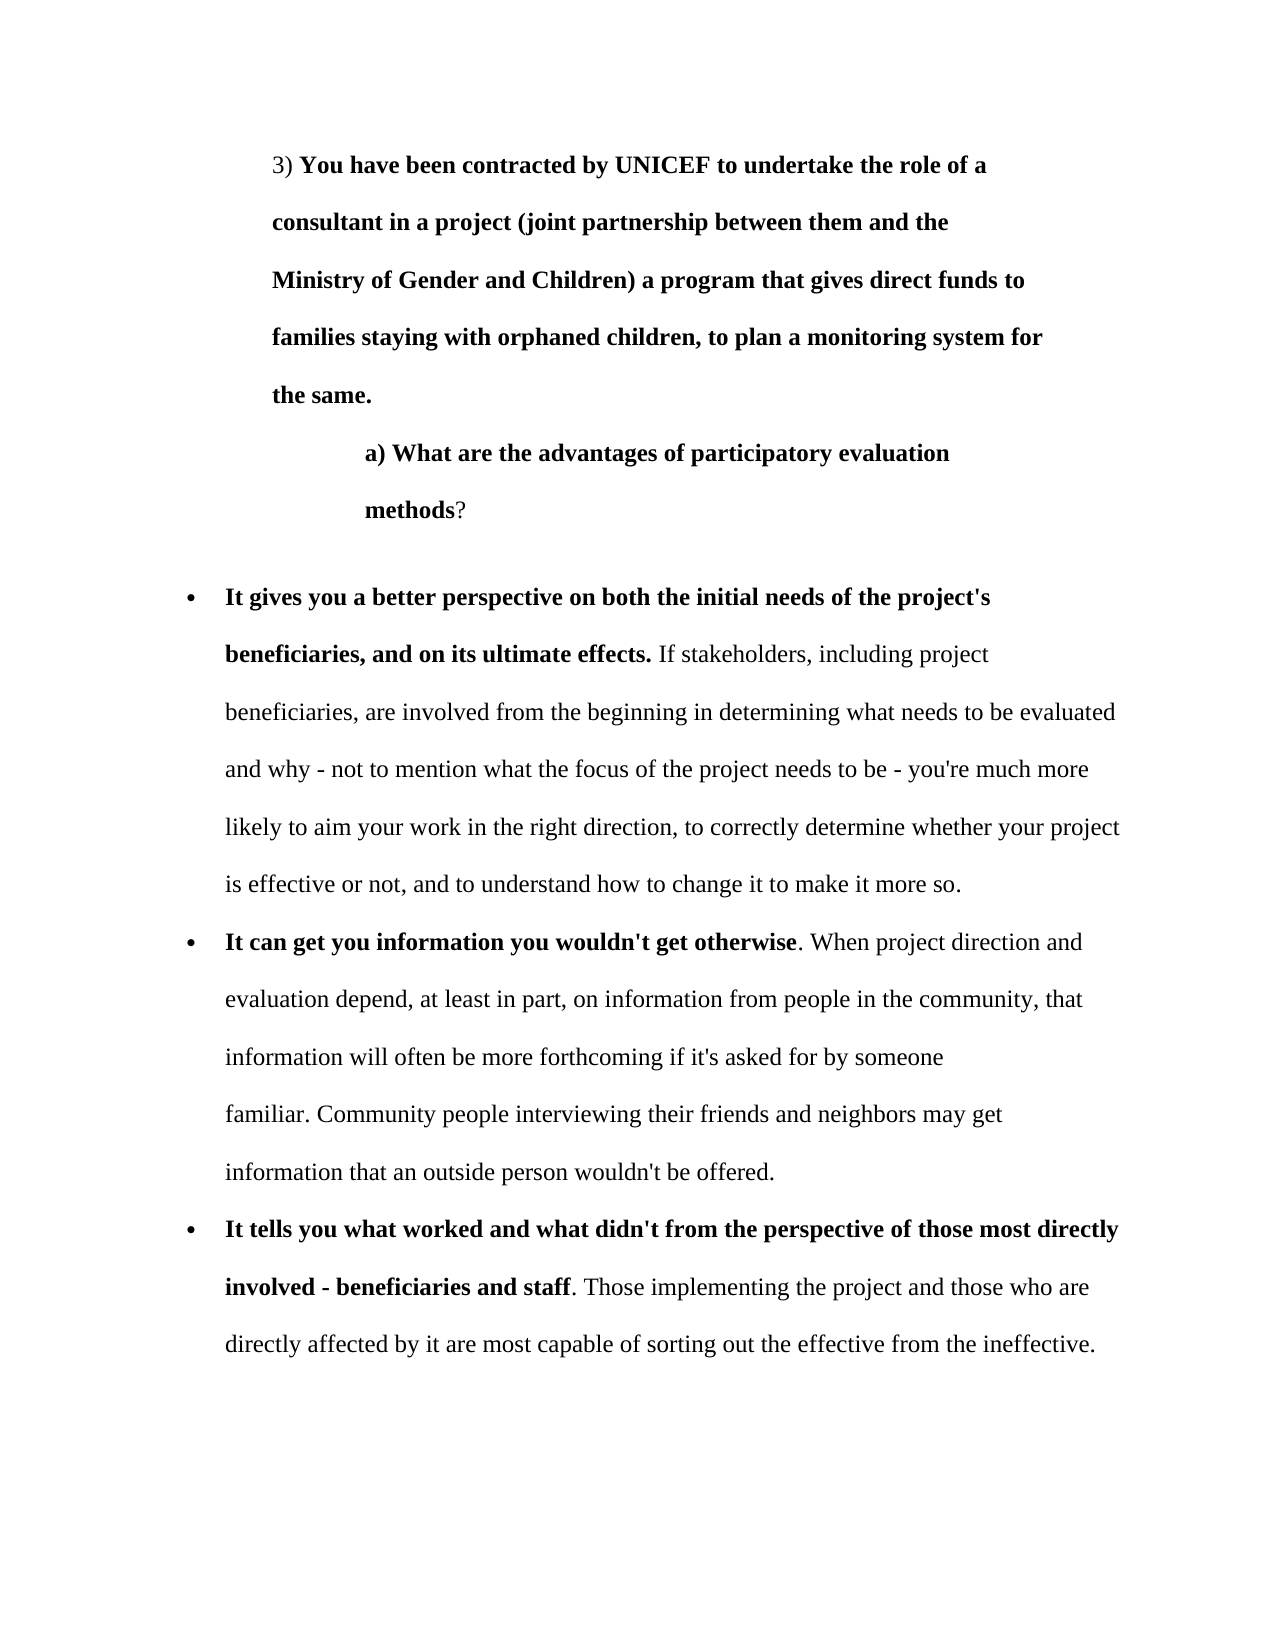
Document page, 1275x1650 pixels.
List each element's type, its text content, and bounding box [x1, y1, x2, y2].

text a) What are the advantages of participatory evaluation methods? [364, 637, 1030, 723]
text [150, 150, 1046, 294]
list It gives you a better perspective on both the initial needs of the project's beneficiaries, and on its ultimate effects. If stakeholders, including project beneficiaries, are involved from the beginning in determining what needs to be evaluated and why - not to mention what the focus of the project needs to be - you're much more likely to aim your work in the right direction, to correctly determine whether your project is effective or not, and to understand how to change it to make it more so. [187, 781, 1125, 1097]
text 3) You have been contracted by UNICEF to undertake the role of a consultant in a project (joint partnership between them and the Ministry of Gender and Children) a program that gives direct funds to families staying with orphaned children, to plan a monitoring system for the same. [272, 349, 1046, 608]
list It can get you information you wouldn't get otherwise. When project direction and evaluation depend, at least in part, on information from people in the community, that information will often be more forthcoming if it's asked for by someone familiar. Community people interviewing their friends and neighbors may get information that an outside person wouldn't be offered. [187, 1126, 1125, 1385]
